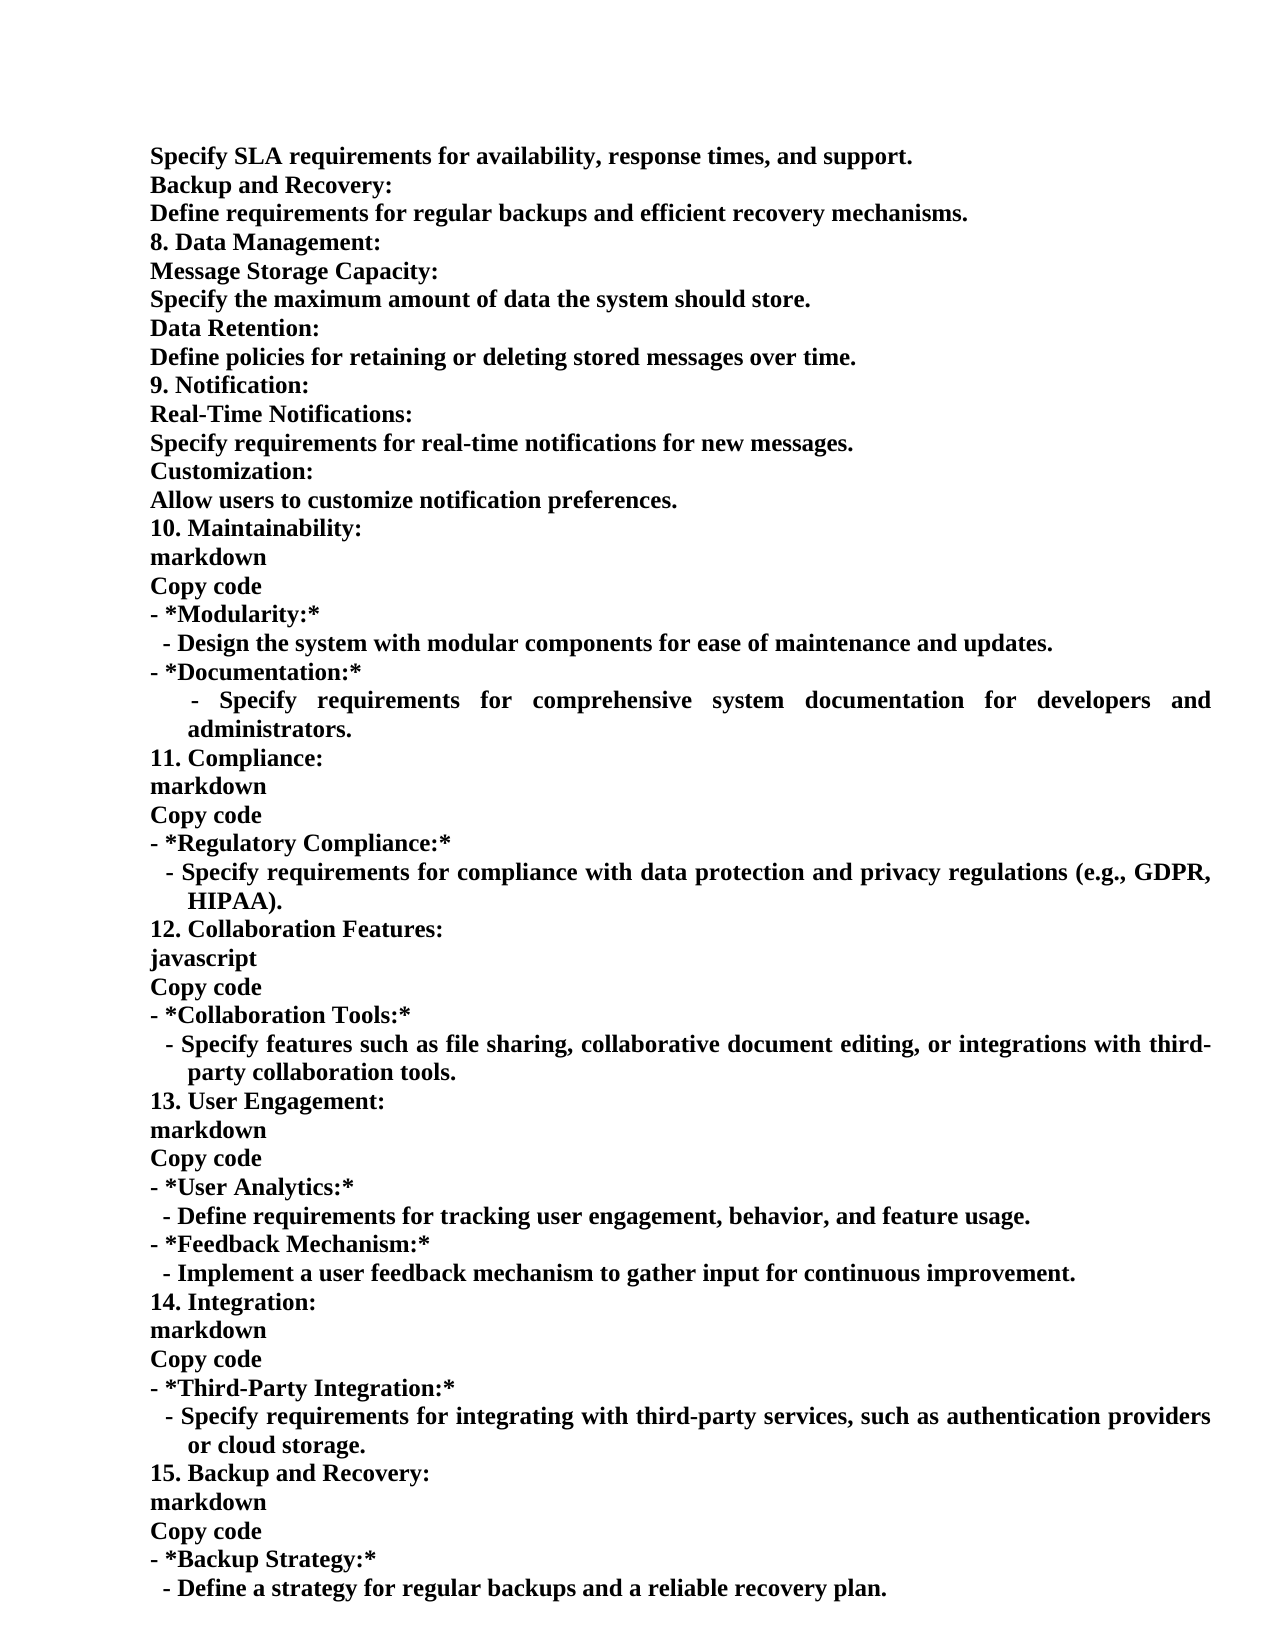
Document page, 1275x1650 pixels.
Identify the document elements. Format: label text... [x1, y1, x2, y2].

subtitle 11. Compliance: [150, 743, 1212, 772]
subtitle - Define requirements for tracking user engagement, behavior, and feature usage. [150, 1201, 1212, 1230]
subtitle markdown [150, 543, 1212, 571]
subtitle 8. Data Management: [150, 228, 1212, 256]
subtitle Copy code [150, 1516, 1212, 1545]
subtitle Copy code [150, 1144, 1212, 1172]
subtitle - Specify features such as file sharing, collaborative document editing, or integrations with third-party collaboration tools. [150, 1029, 1212, 1087]
subtitle Copy code [150, 800, 1212, 829]
subtitle - Implement a user feedback mechanism to gather input for continuous improvement. [150, 1258, 1212, 1287]
subtitle Real-Time Notifications: [150, 399, 1212, 428]
subtitle Define requirements for regular backups and efficient recovery mechanisms. [150, 199, 1212, 227]
subtitle Message Storage Capacity: [150, 256, 1212, 285]
subtitle - *Documentation:* [150, 657, 1212, 686]
subtitle javascript [150, 943, 1212, 972]
subtitle Copy code [150, 1344, 1212, 1373]
subtitle 13. User Engagement: [150, 1087, 1212, 1115]
subtitle markdown [150, 772, 1212, 800]
subtitle Copy code [150, 972, 1212, 1001]
subtitle Specify the maximum amount of data the system should store. [150, 285, 1212, 313]
subtitle - Specify requirements for integrating with third-party services, such as authentication providers or cloud storage. [150, 1402, 1212, 1459]
subtitle 12. Collaboration Features: [150, 915, 1212, 943]
subtitle - *Third-Party Integration:* [150, 1373, 1212, 1402]
subtitle Specify SLA requirements for availability, response times, and support. [150, 142, 1212, 170]
subtitle Specify requirements for real-time notifications for new messages. [150, 428, 1212, 457]
subtitle - *User Analytics:* [150, 1173, 1212, 1201]
subtitle - *Backup Strategy:* [150, 1545, 1212, 1573]
subtitle - Design the system with modular components for ease of maintenance and updates. [150, 629, 1212, 657]
subtitle Define policies for retaining or deleting stored messages over time. [150, 342, 1212, 371]
subtitle 10. Maintainability: [150, 514, 1212, 543]
subtitle markdown [150, 1316, 1212, 1344]
subtitle markdown [150, 1488, 1212, 1516]
subtitle markdown [150, 1115, 1212, 1144]
subtitle - *Modularity:* [150, 600, 1212, 628]
subtitle Data Retention: [150, 313, 1212, 342]
subtitle - Specify requirements for comprehensive system documentation for developers and administrators. [150, 686, 1212, 743]
subtitle 15. Backup and Recovery: [150, 1459, 1212, 1487]
subtitle Customization: [150, 457, 1212, 485]
subtitle 14. Integration: [150, 1287, 1212, 1316]
subtitle Copy code [150, 571, 1212, 600]
subtitle - Define a strategy for regular backups and a reliable recovery plan. [150, 1573, 1212, 1602]
subtitle Allow users to customize notification preferences. [150, 485, 1212, 514]
subtitle - *Collaboration Tools:* [150, 1001, 1212, 1029]
subtitle 9. Notification: [150, 371, 1212, 399]
subtitle Backup and Recovery: [150, 170, 1212, 199]
subtitle - Specify requirements for compliance with data protection and privacy regulations (e.g., GDPR, HIPAA). [150, 858, 1212, 915]
subtitle - *Regulatory Compliance:* [150, 829, 1212, 858]
subtitle - *Feedback Mechanism:* [150, 1230, 1212, 1258]
